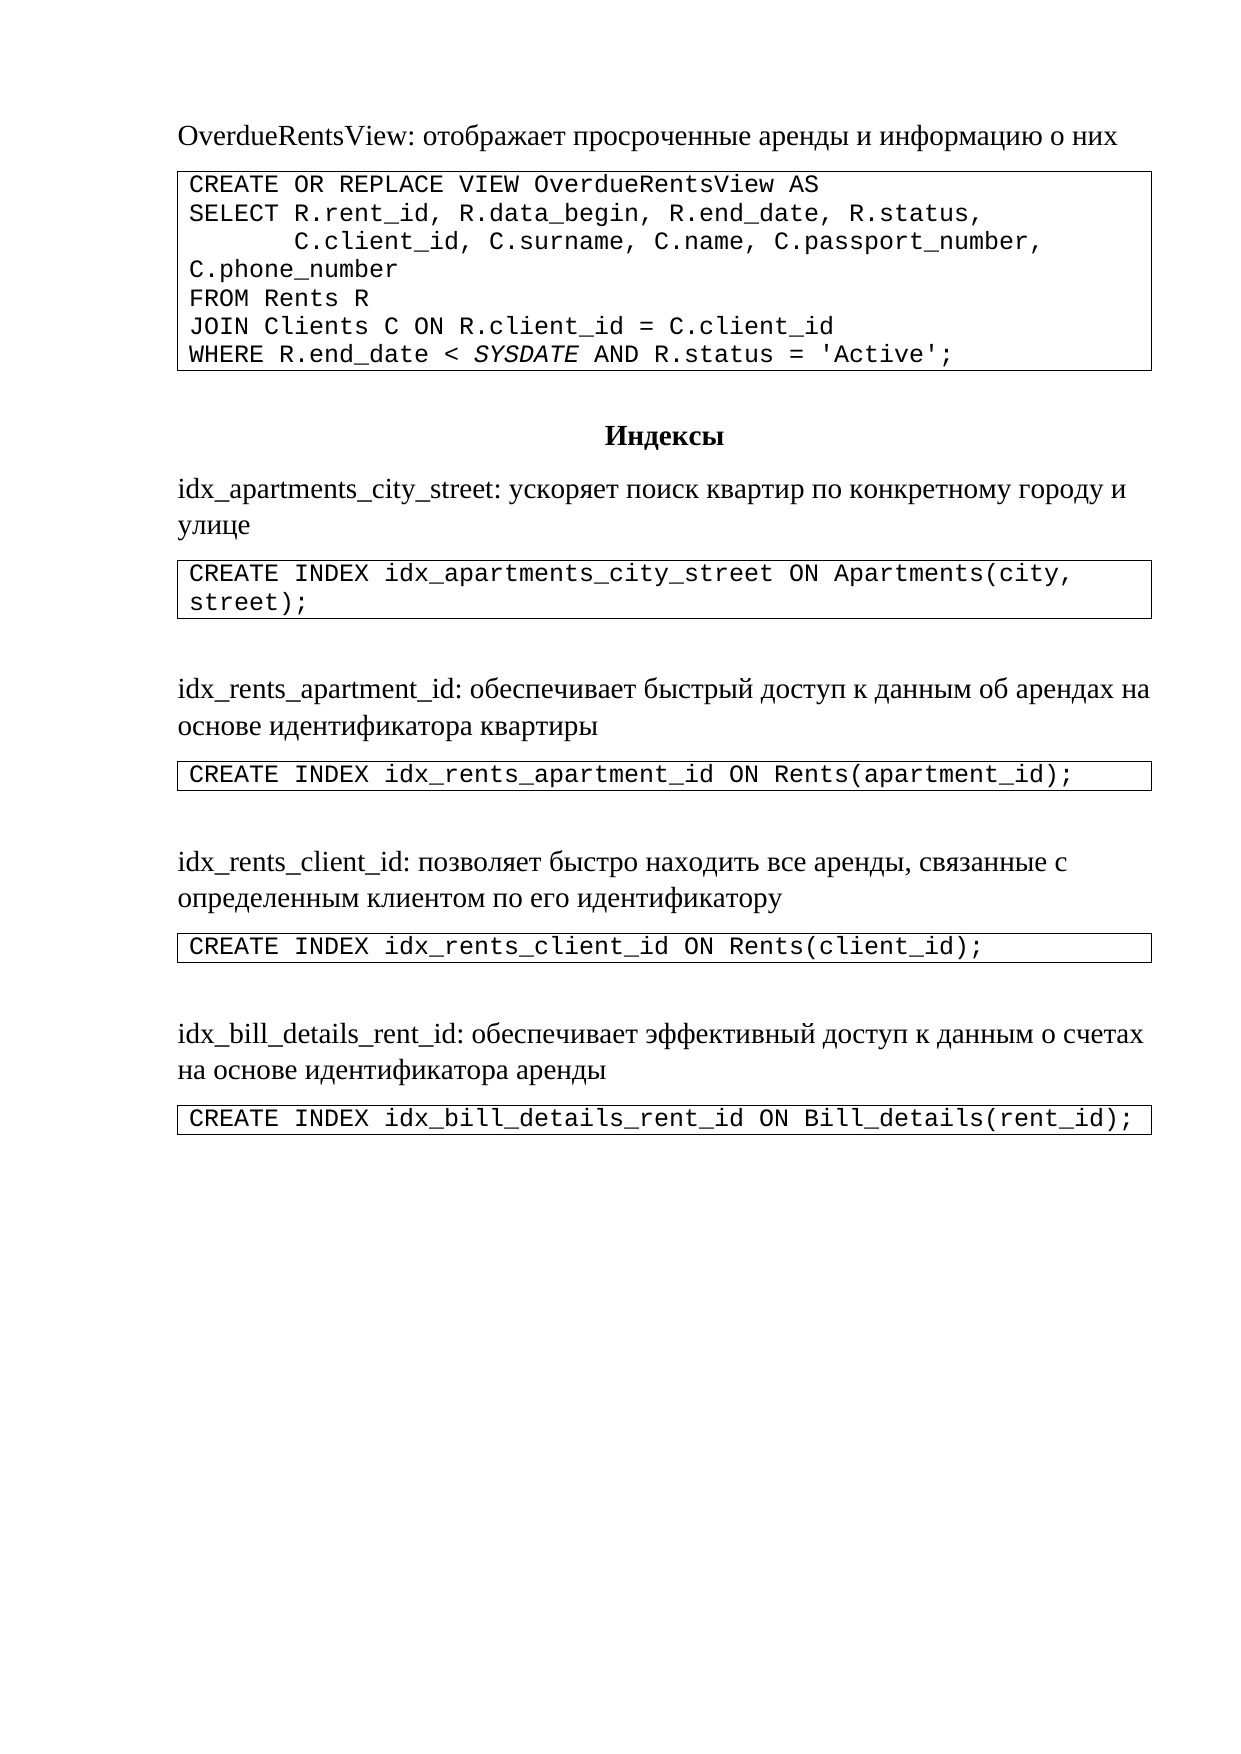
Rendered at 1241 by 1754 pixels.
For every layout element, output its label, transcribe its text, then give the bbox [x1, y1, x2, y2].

table_header CREATE INDEX idx_bill_details_rent_id ON Bill_details(rent_id); [178, 1106, 1151, 1134]
table_header CREATE INDEX idx_apartments_city_street ON Apartments(city, street); [178, 561, 1151, 618]
text OverdueRentsView: отображает просроченные аренды и информацию о них [177, 118, 1152, 152]
text idx_rents_client_id: позволяет быстро находить все аренды, связанные с определенным клиентом по его идентификатору [177, 844, 1152, 913]
text idx_apartments_city_street: ускоряет поиск квартир по конкретному городу и улице [177, 471, 1152, 541]
text idx_rents_apartment_id: обеспечивает быстрый доступ к данным об арендах на основе идентификатора квартиры [177, 672, 1152, 741]
table_header CREATE OR REPLACE VIEW OverdueRentsView AS SELECT R.rent_id, R.data_begin, R.end_date, R.status, C.client_id, C.surname, C.name, C.passport_number, C.phone_number FROM Rents R JOIN Clients C ON R.client_id = C.client_id WHERE R.end_date < SYSDATE AND R.status = 'Active'; [178, 172, 1151, 370]
table_header CREATE INDEX idx_rents_apartment_id ON Rents(apartment_id); [178, 762, 1151, 790]
text idx_bill_details_rent_id: обеспечивает эффективный доступ к данным о счетах на основе идентификатора аренды [177, 1016, 1152, 1086]
table_header CREATE INDEX idx_rents_client_id ON Rents(client_id); [178, 934, 1151, 962]
text Индексы [177, 418, 1152, 452]
